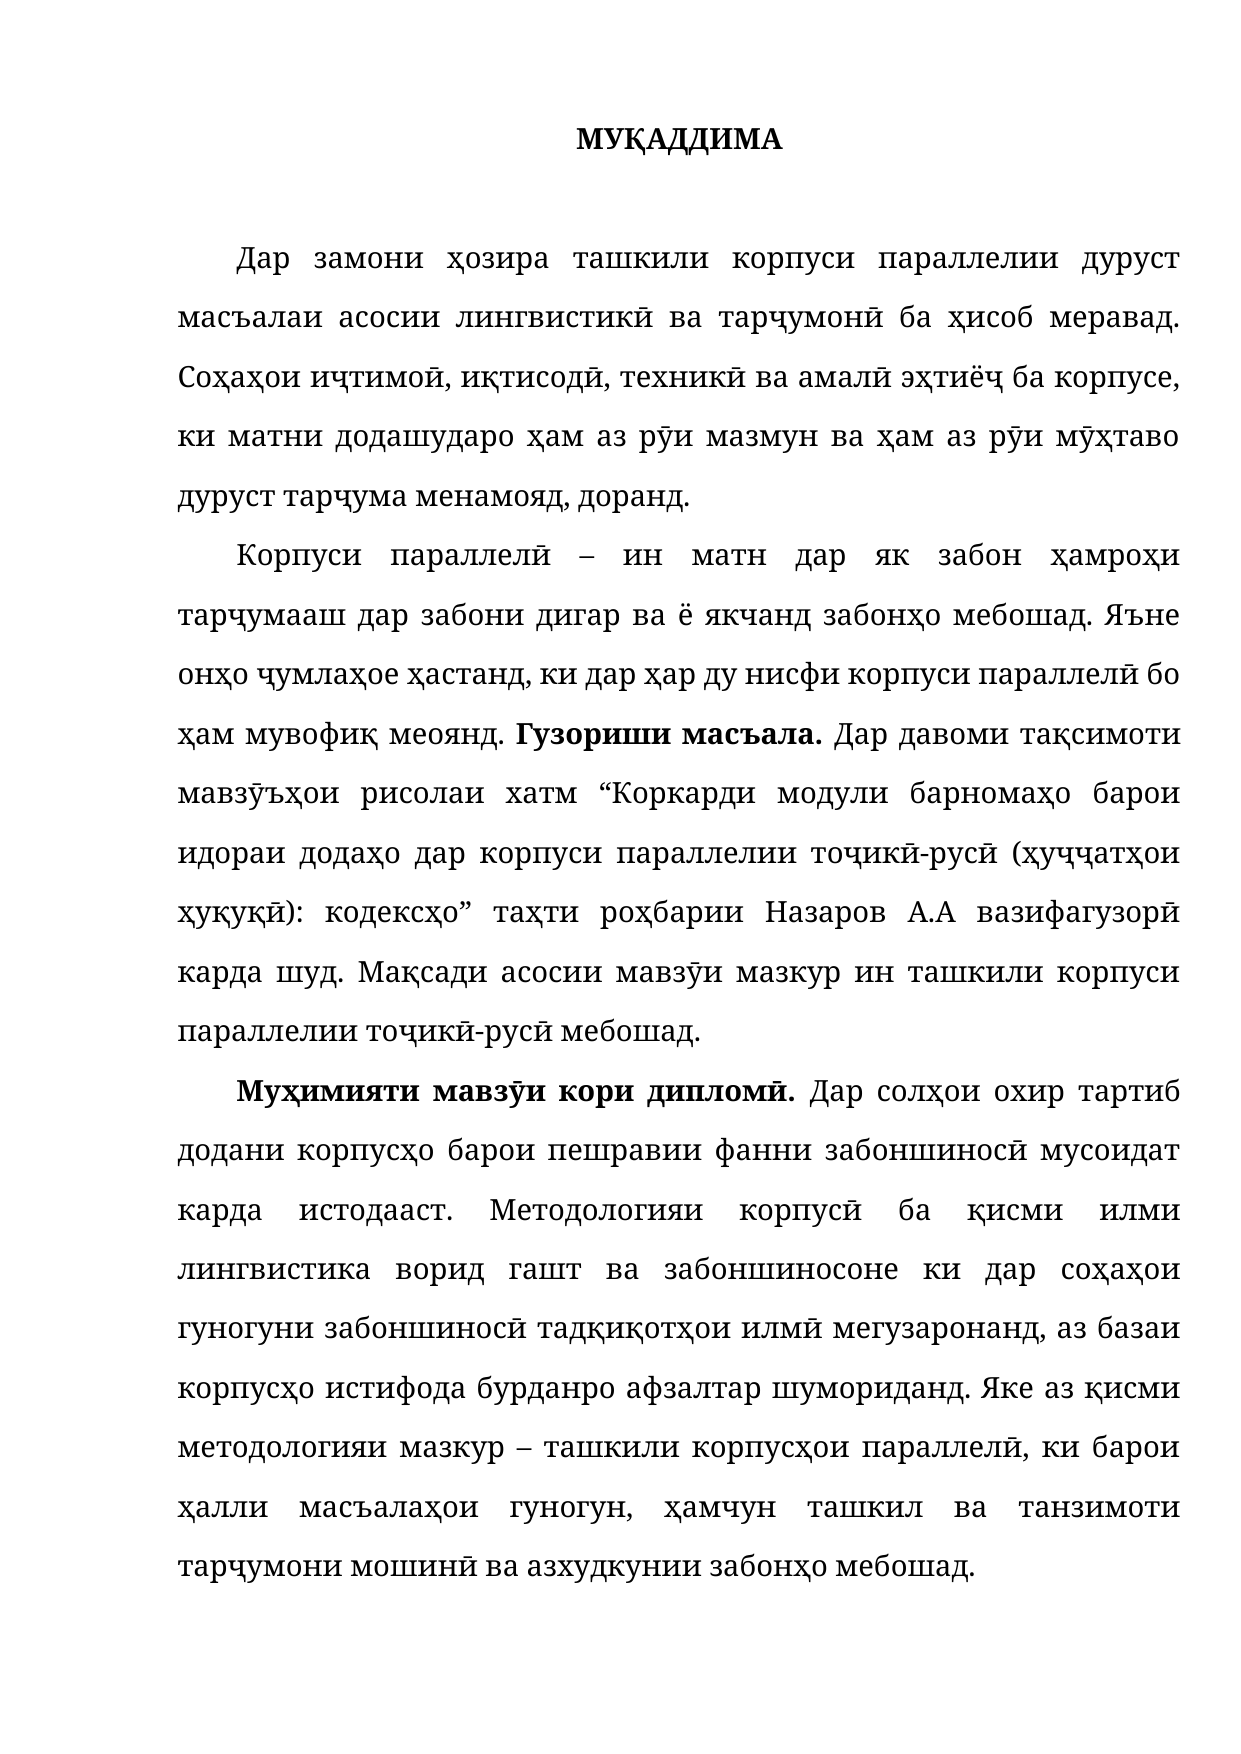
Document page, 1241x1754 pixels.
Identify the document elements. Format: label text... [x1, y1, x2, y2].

text Дар замони ҳозира ташкили корпуси параллелии дуруст масъалаи асосии лингвистикӣ ва тарҷумонӣ ба ҳисоб меравад. Соҳаҳои иҷтимоӣ, иқтисодӣ, техникӣ ва амалӣ эҳтиёҷ ба корпусе, ки матни додашударо ҳам аз рӯи мазмун ва ҳам аз рӯи мӯҳтаво дуруст тарҷума менамояд, доранд. [177, 237, 1181, 515]
text МУҚАДДИМА [177, 118, 1181, 158]
text Корпуси параллелӣ – ин матн дар як забон ҳамроҳи тарҷумааш дар забони дигар ва ё якчанд забонҳо мебошад. Яъне онҳо ҷумлаҳое ҳастанд, ки дар ҳар ду нисфи корпуси параллелӣ бо ҳам мувофиқ меоянд. Гузориши масъала. Дар давоми тақсимоти мавзӯъҳои рисолаи хатм “Коркарди модули барномаҳо барои идораи додаҳо дар корпуси параллелии тоҷикӣ-русӣ (ҳуҷҷатҳои ҳуқуқӣ): кодексҳо” таҳти роҳбарии Назаров А.А вазифагузорӣ карда шуд. Мақсади асосии мавзӯи мазкур ин ташкили корпуси параллелии тоҷикӣ-русӣ мебошад. [177, 534, 1181, 1050]
text Муҳимияти мавзӯи кори дипломӣ. Дар солҳои охир тартиб додани корпусҳо барои пешравии фанни забоншиносӣ мусоидат карда истодааст. Методологияи корпусӣ ба қисми илми лингвистика ворид гашт ва забоншиносоне ки дар соҳаҳои гуногуни забоншиносӣ тадқиқотҳои илмӣ мегузаронанд, аз базаи корпусҳо истифода бурданро афзалтар шумориданд. Яке аз қисми методологияи мазкур – ташкили корпусҳои параллелӣ, ки барои ҳалли масъалаҳои гуногун, ҳамчун ташкил ва танзимоти тарҷумони мошинӣ ва азхудкунии забонҳо мебошад. [177, 1070, 1181, 1585]
